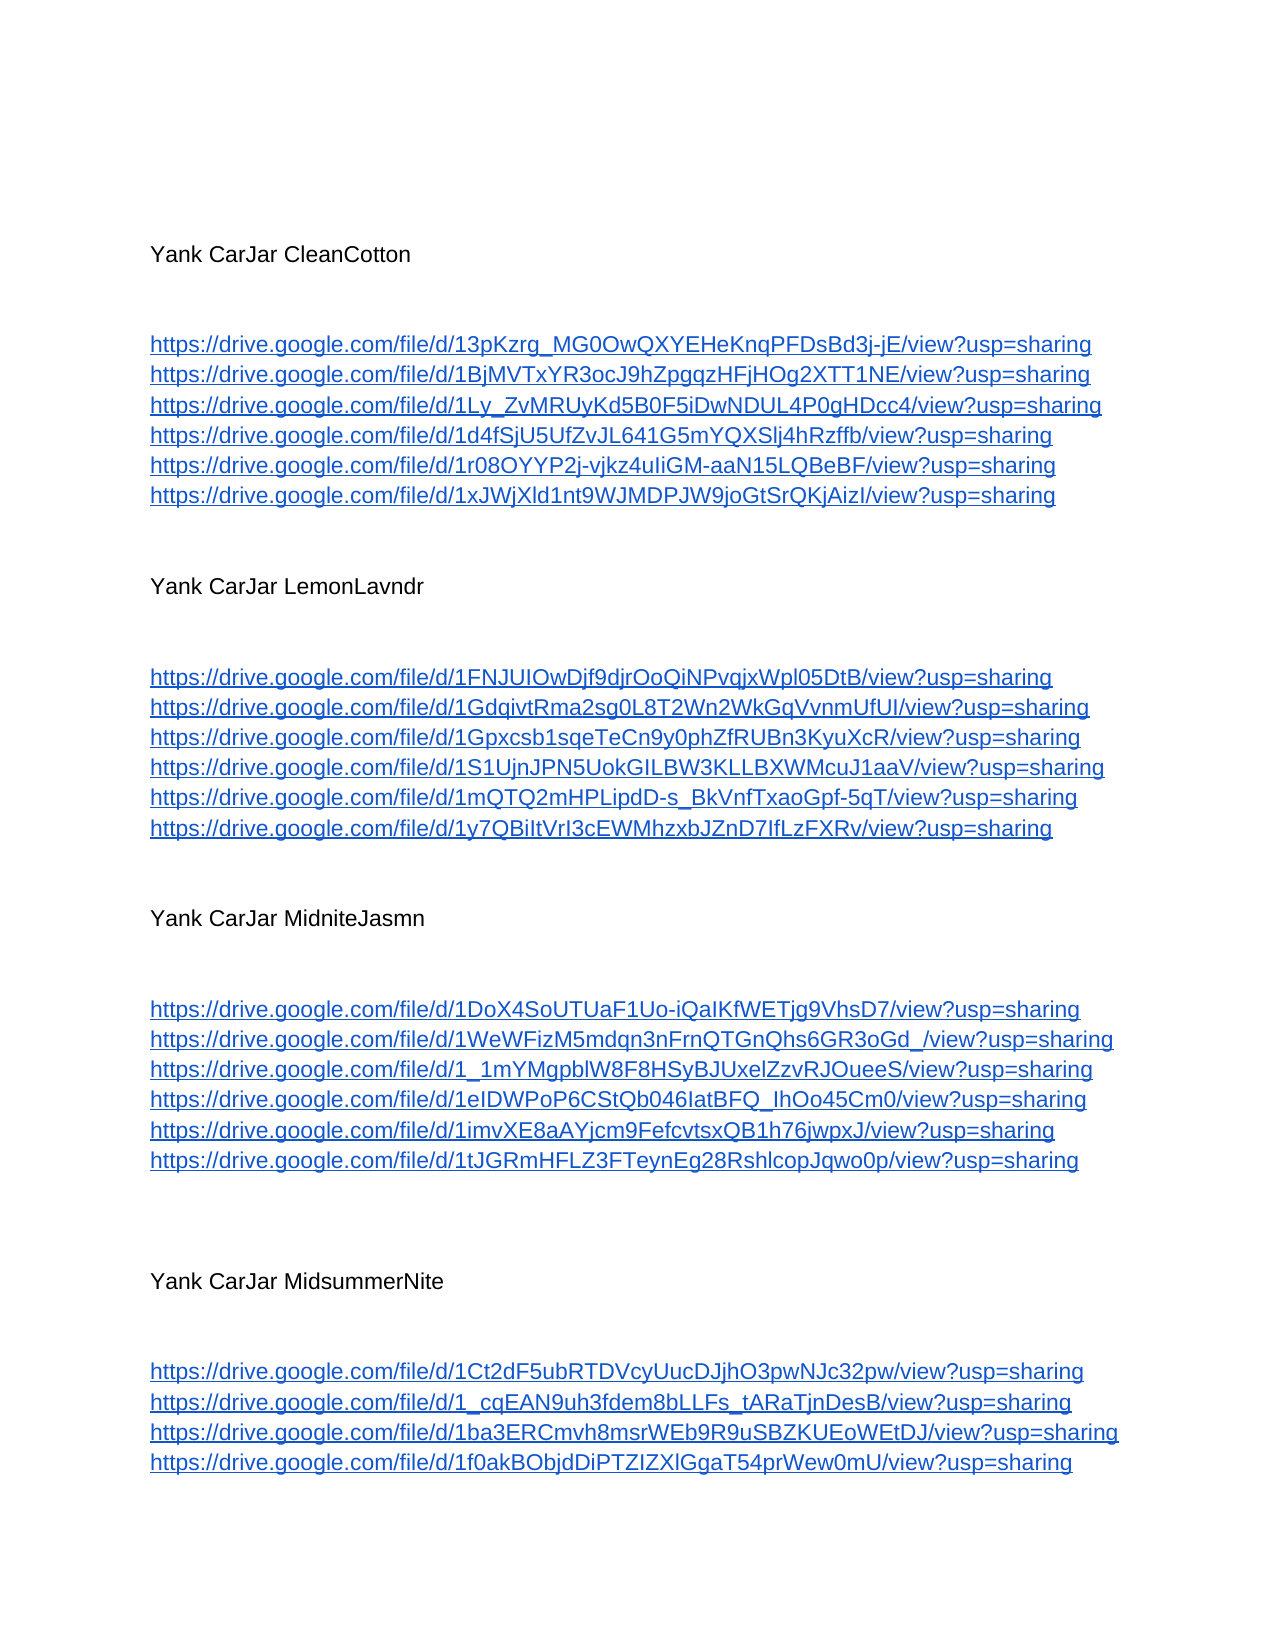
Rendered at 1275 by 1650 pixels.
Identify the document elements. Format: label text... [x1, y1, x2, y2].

text https://drive.google.com/file/d/1Ct2dF5ubRTDVcyUucDJjhO3pwNJc32pw/view?usp=sharing [150, 1358, 1125, 1385]
text https://drive.google.com/file/d/1_cqEAN9uh3fdem8bLLFs_tARaTjnDesB/view?usp=sharing [150, 1388, 1125, 1415]
text https://drive.google.com/file/d/1mQTQ2mHPLipdD-s_BkVnfTxaoGpf-5qT/view?usp=sharing [150, 784, 1125, 811]
text Yank CarJar CleanCotton [150, 241, 1125, 267]
text https://drive.google.com/file/d/1tJGRmHFLZ3FTeynEg28RshlcopJqwo0p/view?usp=sharing [150, 1147, 1125, 1173]
text https://drive.google.com/file/d/1BjMVTxYR3ocJ9hZpgqzHFjHOg2XTT1NE/view?usp=sharing [150, 361, 1125, 388]
text https://drive.google.com/file/d/1imvXE8aAYjcm9FefcvtsxQB1h76jwpxJ/view?usp=sharing [150, 1117, 1125, 1143]
text https://drive.google.com/file/d/1DoX4SoUTUaF1Uo-iQaIKfWETjg9VhsD7/view?usp=sharing [150, 996, 1125, 1022]
text https://drive.google.com/file/d/1f0akBObjdDiPTZIZXlGgaT54prWew0mU/view?usp=sharing [150, 1449, 1125, 1475]
text https://drive.google.com/file/d/1y7QBiItVrI3cEWMhzxbJZnD7IfLzFXRv/view?usp=sharing [150, 814, 1125, 841]
text https://drive.google.com/file/d/1WeWFizM5mdqn3nFrnQTGnQhs6GR3oGd_/view?usp=sharing [150, 1026, 1125, 1052]
text https://drive.google.com/file/d/1r08OYYP2j-vjkz4uIiGM-aaN15LQBeBF/view?usp=sharing [150, 452, 1125, 478]
text https://drive.google.com/file/d/1Ly_ZvMRUyKd5B0F5iDwNDUL4P0gHDcc4/view?usp=sharing [150, 392, 1125, 418]
text https://drive.google.com/file/d/13pKzrg_MG0OwQXYEHeKnqPFDsBd3j-jE/view?usp=sharing [150, 331, 1125, 358]
text https://drive.google.com/file/d/1d4fSjU5UfZvJL641G5mYQXSlj4hRzffb/view?usp=sharing [150, 422, 1125, 448]
text https://drive.google.com/file/d/1xJWjXld1nt9WJMDPJW9joGtSrQKjAizI/view?usp=sharing [150, 482, 1125, 509]
text Yank CarJar LemonLavndr [150, 573, 1125, 599]
text https://drive.google.com/file/d/1S1UjnJPN5UokGILBW3KLLBXWMcuJ1aaV/view?usp=sharing [150, 754, 1125, 781]
text https://drive.google.com/file/d/1ba3ERCmvh8msrWEb9R9uSBZKUEoWEtDJ/view?usp=sharing [150, 1419, 1125, 1445]
text Yank CarJar MidniteJasmn [150, 905, 1125, 932]
text https://drive.google.com/file/d/1FNJUIOwDjf9djrOoQiNPvqjxWpl05DtB/view?usp=sharing [150, 663, 1125, 690]
text https://drive.google.com/file/d/1GdqivtRma2sg0L8T2Wn2WkGqVvnmUfUI/view?usp=sharing [150, 694, 1125, 720]
text https://drive.google.com/file/d/1Gpxcsb1sqeTeCn9y0phZfRUBn3KyuXcR/view?usp=sharing [150, 724, 1125, 750]
text https://drive.google.com/file/d/1_1mYMgpblW8F8HSyBJUxelZzvRJOueeS/view?usp=sharing [150, 1056, 1125, 1083]
text https://drive.google.com/file/d/1eIDWPoP6CStQb046IatBFQ_IhOo45Cm0/view?usp=sharing [150, 1086, 1125, 1113]
text Yank CarJar MidsummerNite [150, 1268, 1125, 1294]
